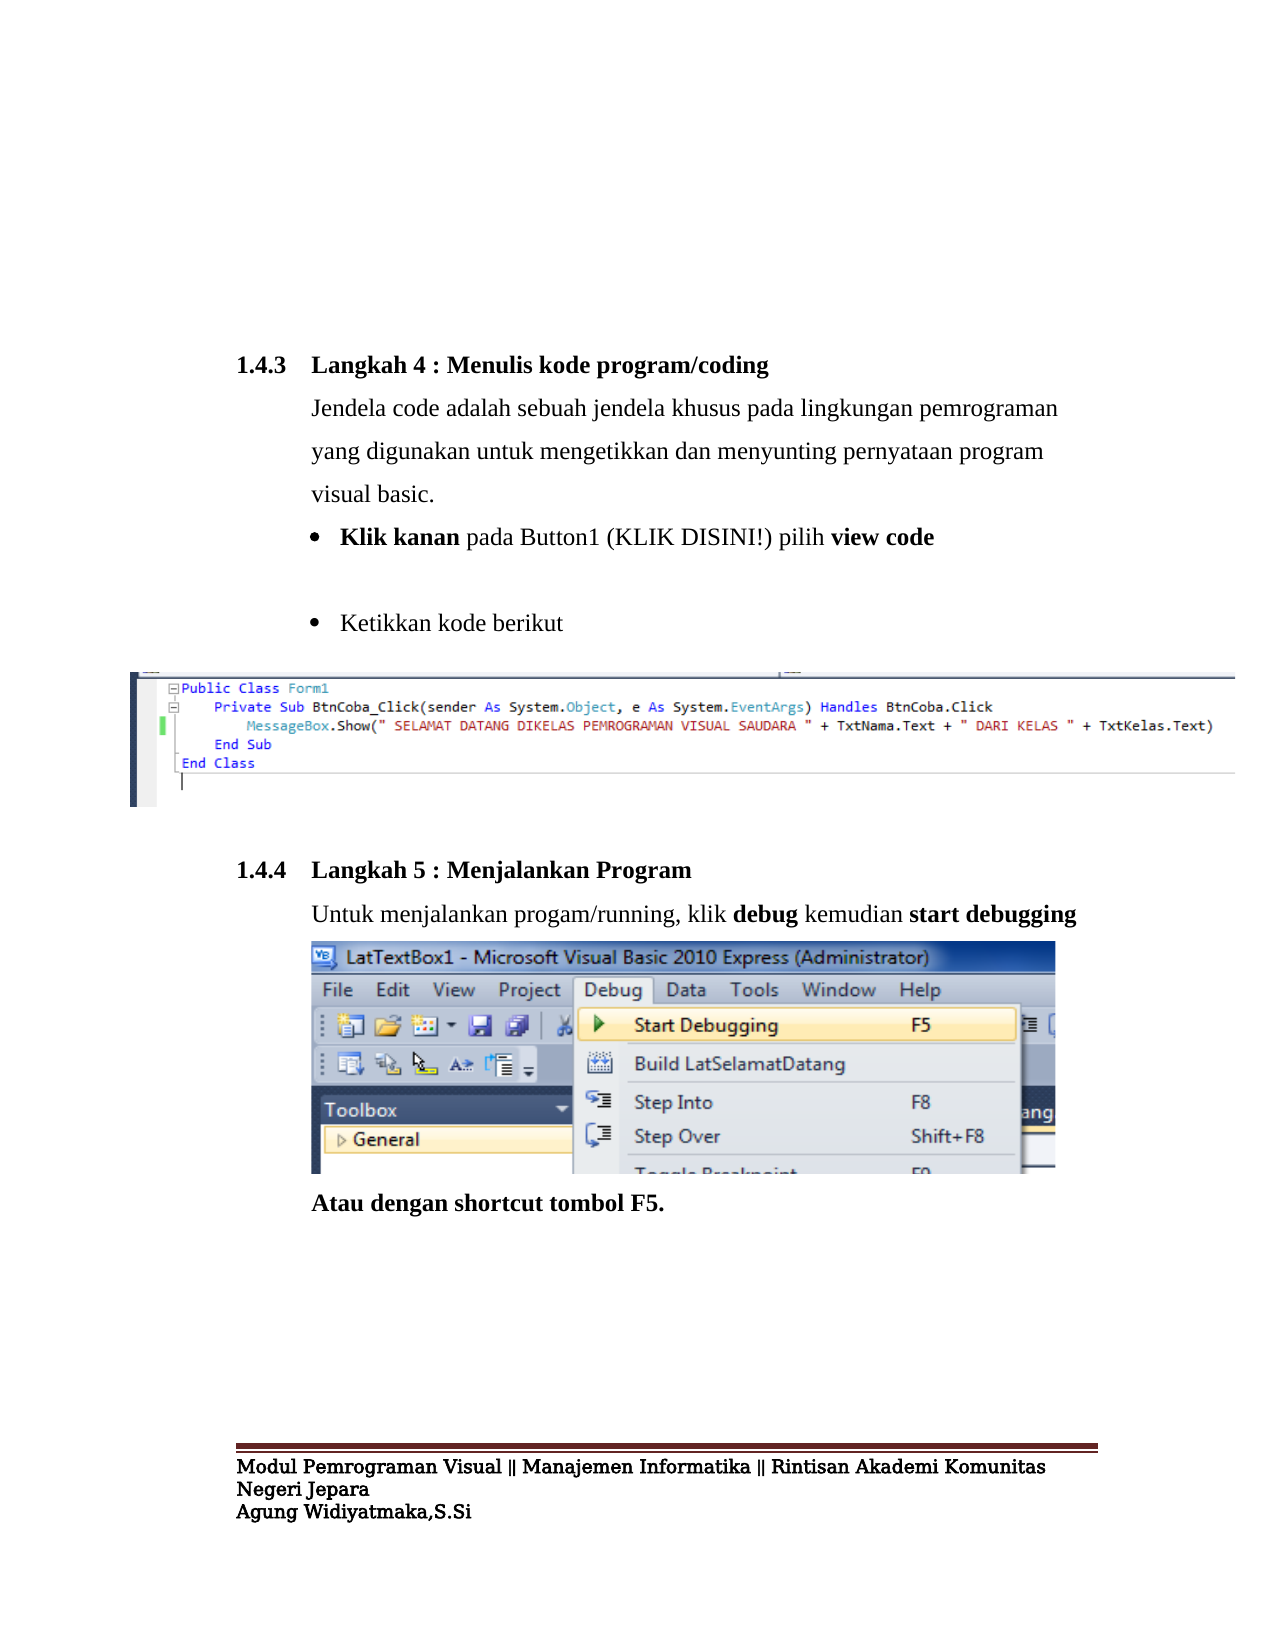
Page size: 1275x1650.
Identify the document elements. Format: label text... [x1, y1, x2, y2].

list Langkah 4 : Menulis kode program/coding [236, 350, 1098, 378]
list Jendela code adalah sebuah jendela khusus pada lingkungan pemrograman yang digunakan untuk mengetikkan dan menyunting pernyataan program visual basic. [311, 393, 1098, 508]
list Atau dengan shortcut tombol F5. [311, 1188, 1098, 1217]
list Langkah 5 : Menjalankan Program [236, 856, 1098, 884]
picture [311, 941, 1056, 1174]
list Klik kanan pada Button1 (KLIK DISINI!) pilih view code [310, 522, 1098, 551]
list Ketikkan kode berikut [310, 608, 1098, 637]
picture [130, 672, 1236, 807]
list Untuk menjalankan progam/running, klik debug kemudian start debugging [311, 899, 1098, 927]
